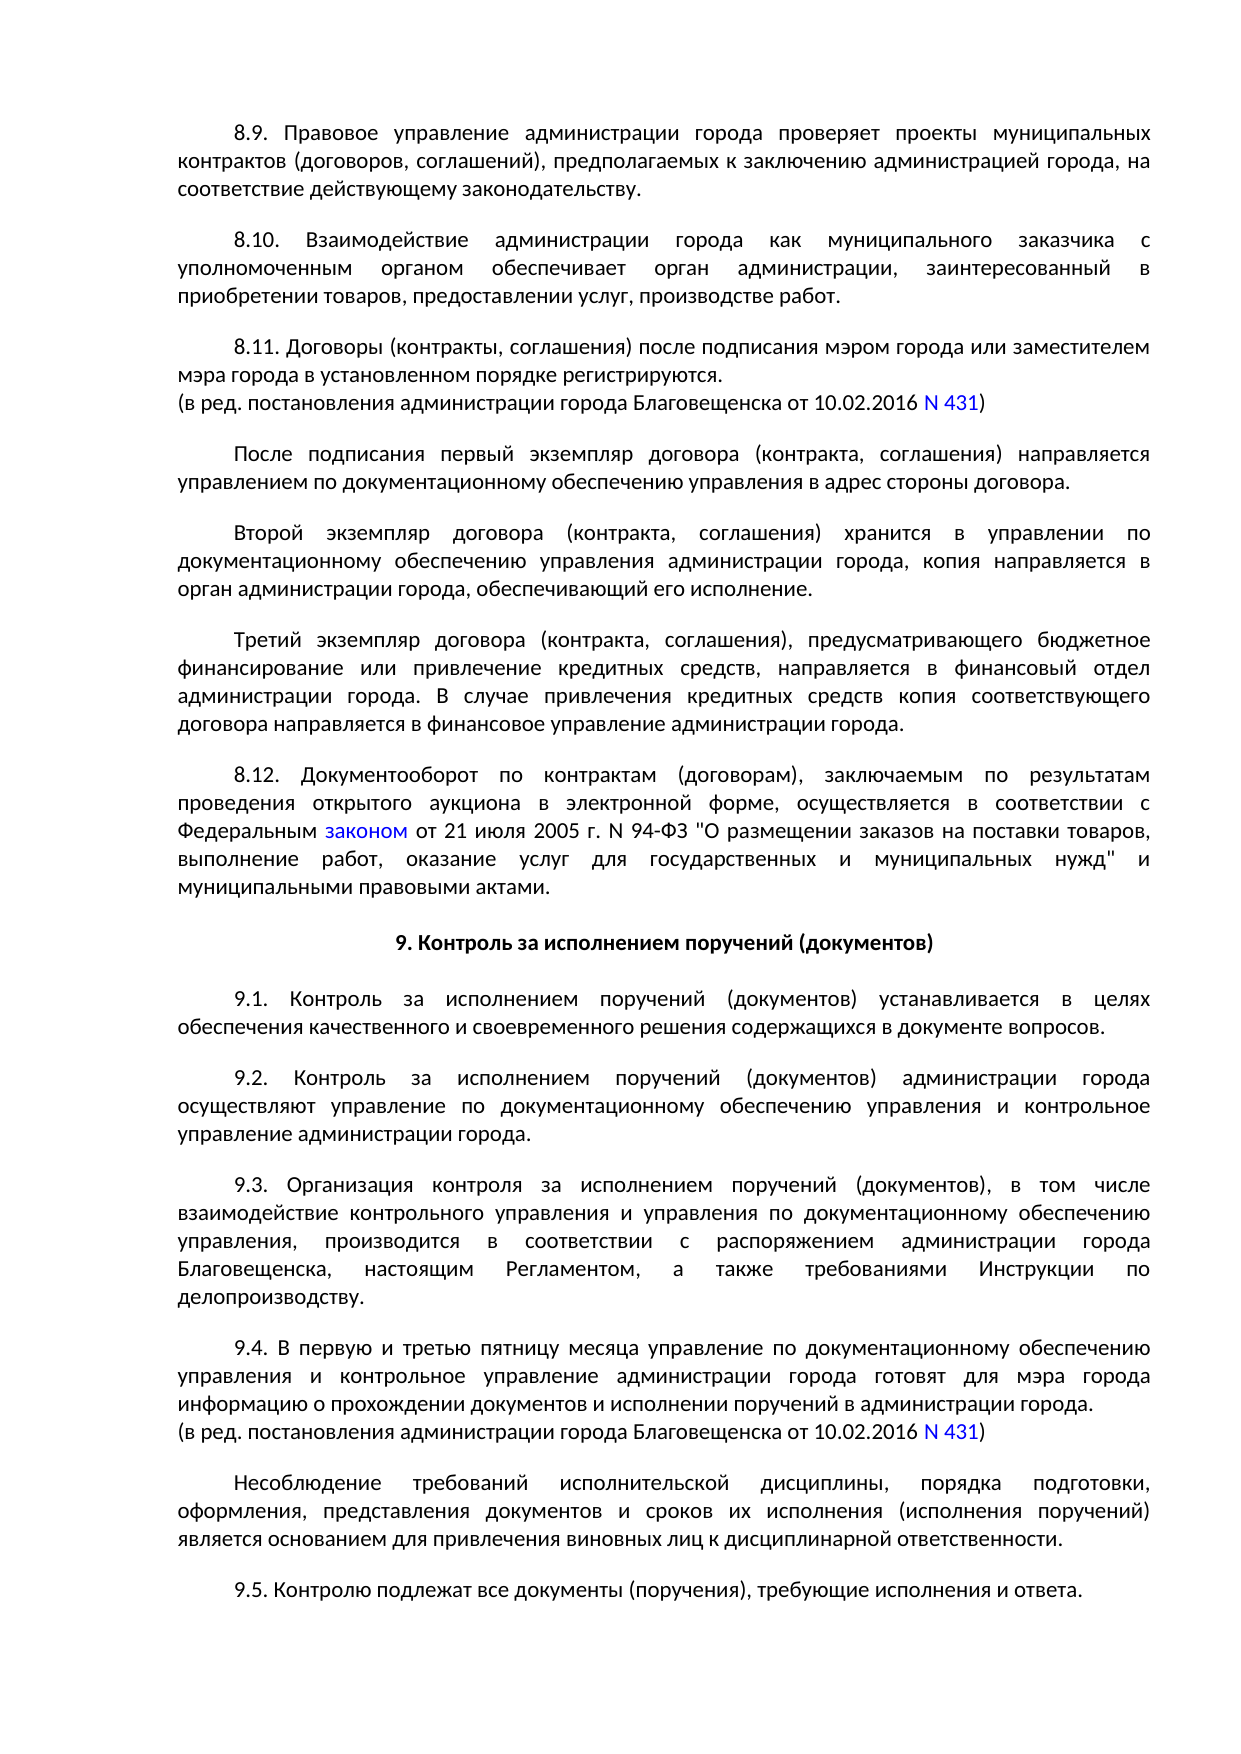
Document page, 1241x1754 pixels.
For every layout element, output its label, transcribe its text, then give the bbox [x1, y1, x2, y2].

text 9.1. Контроль за исполнением поручений (документов) устанавливается в целях обеспечения качественного и своевременного решения содержащихся в документе вопросов. [177, 984, 1152, 1040]
text 9.3. Организация контроля за исполнением поручений (документов), в том числе взаимодействие контрольного управления и управления по документационному обеспечению управления, производится в соответствии с распоряжением администрации города Благовещенска, настоящим Регламентом, а также требованиями Инструкции по делопроизводству. [177, 1170, 1152, 1310]
text Третий экземпляр договора (контракта, соглашения), предусматривающего бюджетное финансирование или привлечение кредитных средств, направляется в финансовый отдел администрации города. В случае привлечения кредитных средств копия соответствующего договора направляется в финансовое управление администрации города. [177, 625, 1152, 737]
text 9.2. Контроль за исполнением поручений (документов) администрации города осуществляют управление по документационному обеспечению управления и контрольное управление администрации города. [177, 1063, 1152, 1147]
text 8.12. Документооборот по контрактам (договорам), заключаемым по результатам проведения открытого аукциона в электронной форме, осуществляется в соответствии с Федеральным законом от 21 июля 2005 г. N 94-ФЗ "О размещении заказов на поставки товаров, выполнение работ, оказание услуг для государственных и муниципальных нужд" и муниципальными правовыми актами. [177, 760, 1152, 900]
text После подписания первый экземпляр договора (контракта, соглашения) направляется управлением по документационному обеспечению управления в адрес стороны договора. [177, 439, 1152, 495]
text 9.4. В первую и третью пятницу месяца управление по документационному обеспечению управления и контрольное управление администрации города готовят для мэра города информацию о прохождении документов и исполнении поручений в администрации города. [177, 1333, 1152, 1417]
text 8.11. Договоры (контракты, соглашения) после подписания мэром города или заместителем мэра города в установленном порядке регистрируются. [177, 332, 1152, 388]
text (в ред. постановления администрации города Благовещенска от 10.02.2016 N 431) [177, 388, 1152, 416]
text 8.10. Взаимодействие администрации города как муниципального заказчика с уполномоченным органом обеспечивает орган администрации, заинтересованный в приобретении товаров, предоставлении услуг, производстве работ. [177, 225, 1152, 309]
text Второй экземпляр договора (контракта, соглашения) хранится в управлении по документационному обеспечению управления администрации города, копия направляется в орган администрации города, обеспечивающий его исполнение. [177, 518, 1152, 602]
text (в ред. постановления администрации города Благовещенска от 10.02.2016 N 431) [177, 1417, 1152, 1445]
text 8.9. Правовое управление администрации города проверяет проекты муниципальных контрактов (договоров, соглашений), предполагаемых к заключению администрацией города, на соответствие действующему законодательству. [177, 118, 1152, 202]
text 9.5. Контролю подлежат все документы (поручения), требующие исполнения и ответа. [177, 1575, 1152, 1603]
text Несоблюдение требований исполнительской дисциплины, порядка подготовки, оформления, представления документов и сроков их исполнения (исполнения поручений) является основанием для привлечения виновных лиц к дисциплинарной ответственности. [177, 1468, 1152, 1552]
title 9. Контроль за исполнением поручений (документов) [177, 928, 1152, 956]
